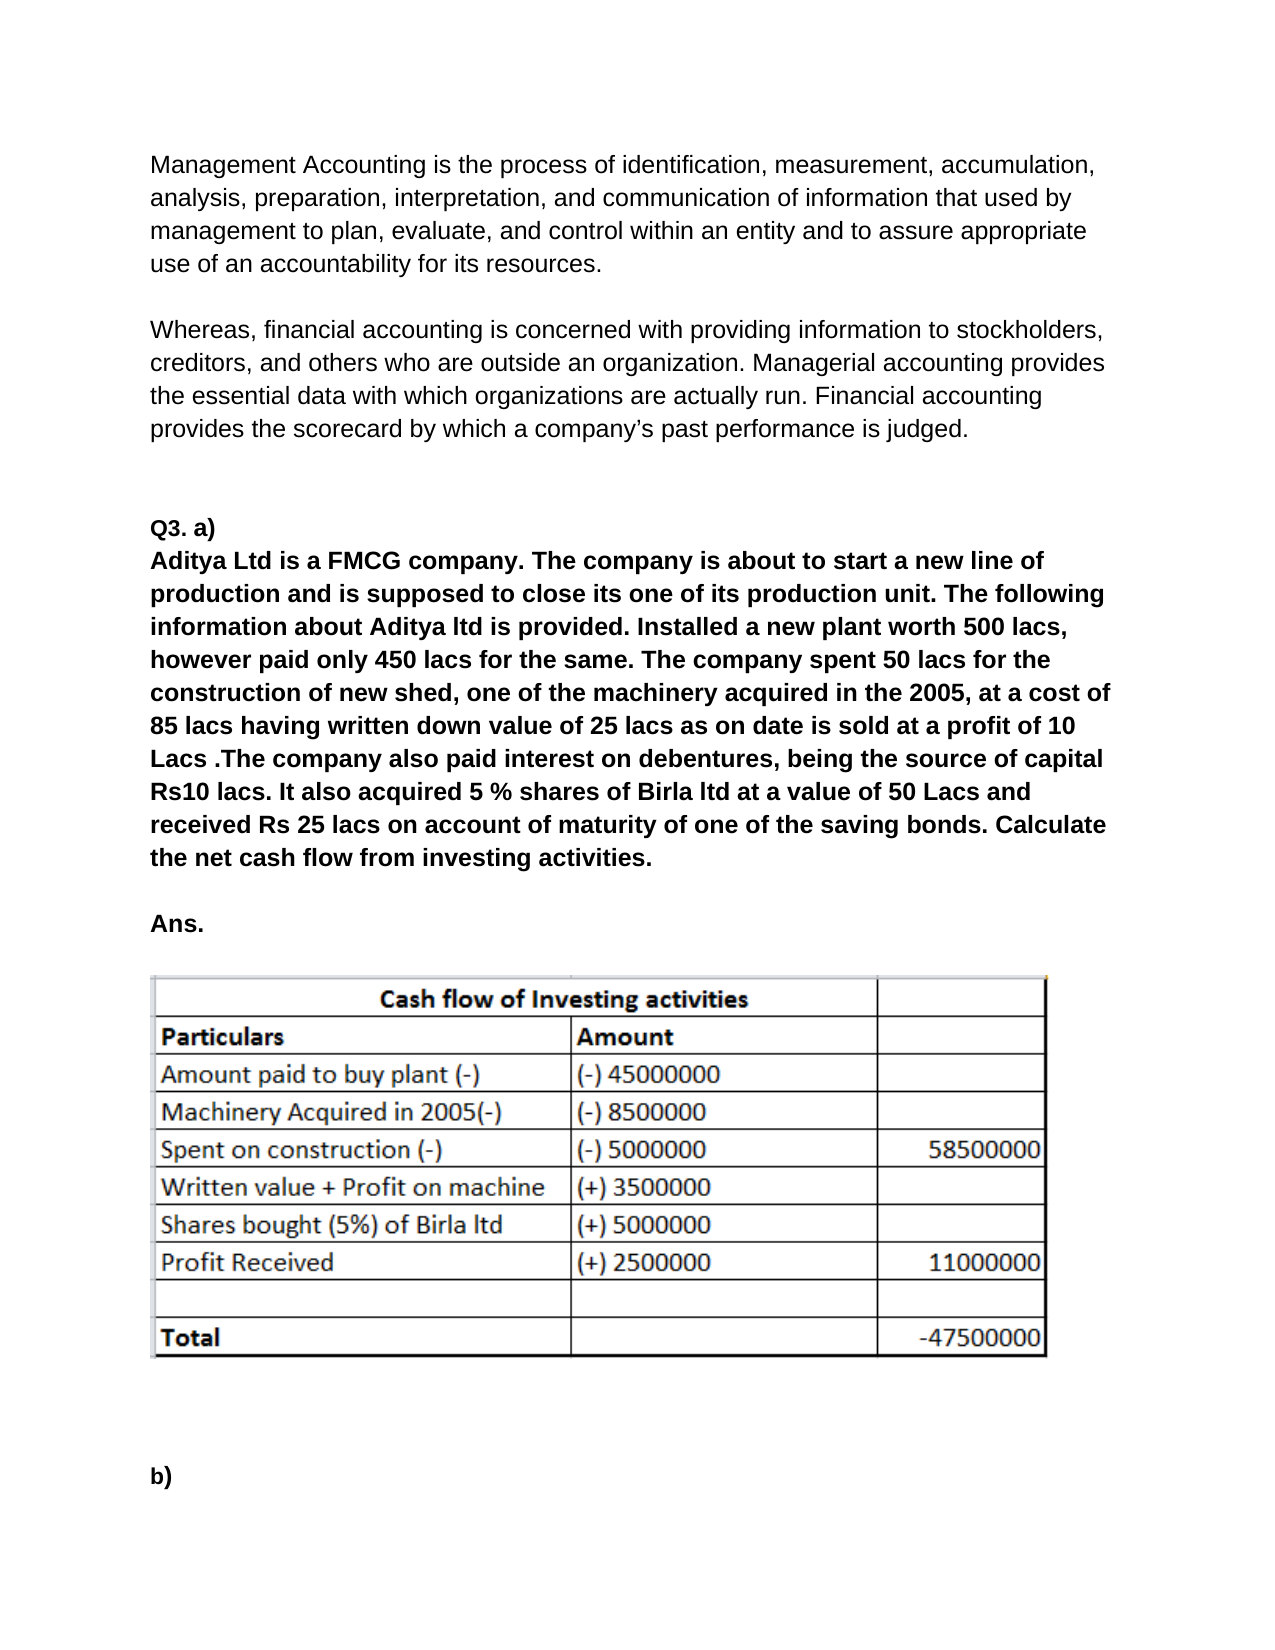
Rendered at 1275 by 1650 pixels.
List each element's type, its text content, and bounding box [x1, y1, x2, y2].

picture [150, 975, 1049, 1359]
text Management Accounting is the process of identification, measurement, accumulation, analysis, preparation, interpretation, and communication of information that used by management to plan, evaluate, and control within an entity and to assure appropriate use of an accountability for its resources. [150, 150, 1125, 278]
text information about Aditya ltd is provided. Installed a new plant worth 500 lacs, however paid only 450 lacs for the same. The company spent 50 lacs for the construction of new shed, one of the machinery acquired in the 2005, at a cost of 85 lacs having written down value of 25 lacs as on date is sold at a profit of 10 Lacs .The company also paid interest on debentures, being the source of capital Rs10 lacs. It also acquired 5 % shares of Birla ltd at a value of 50 Lacs and received Rs 25 lacs on account of maturity of one of the saving bonds. Calculate the net cash flow from investing activities. [150, 612, 1125, 872]
text production and is supposed to close its one of its production unit. The following [150, 579, 1125, 608]
text b) [150, 1461, 1125, 1490]
text Whereas, financial accounting is concerned with providing information to stockholders, creditors, and others who are outside an organization. Managerial accounting provides the essential data with which organizations are actually run. Financial accounting provides the scorecard by which a company’s past performance is judged. [150, 315, 1125, 443]
text Ans. [150, 909, 1125, 938]
text Aditya Ltd is a FMCG company. The company is about to start a new line of [150, 546, 1125, 575]
text Q3. a) [150, 513, 1125, 542]
